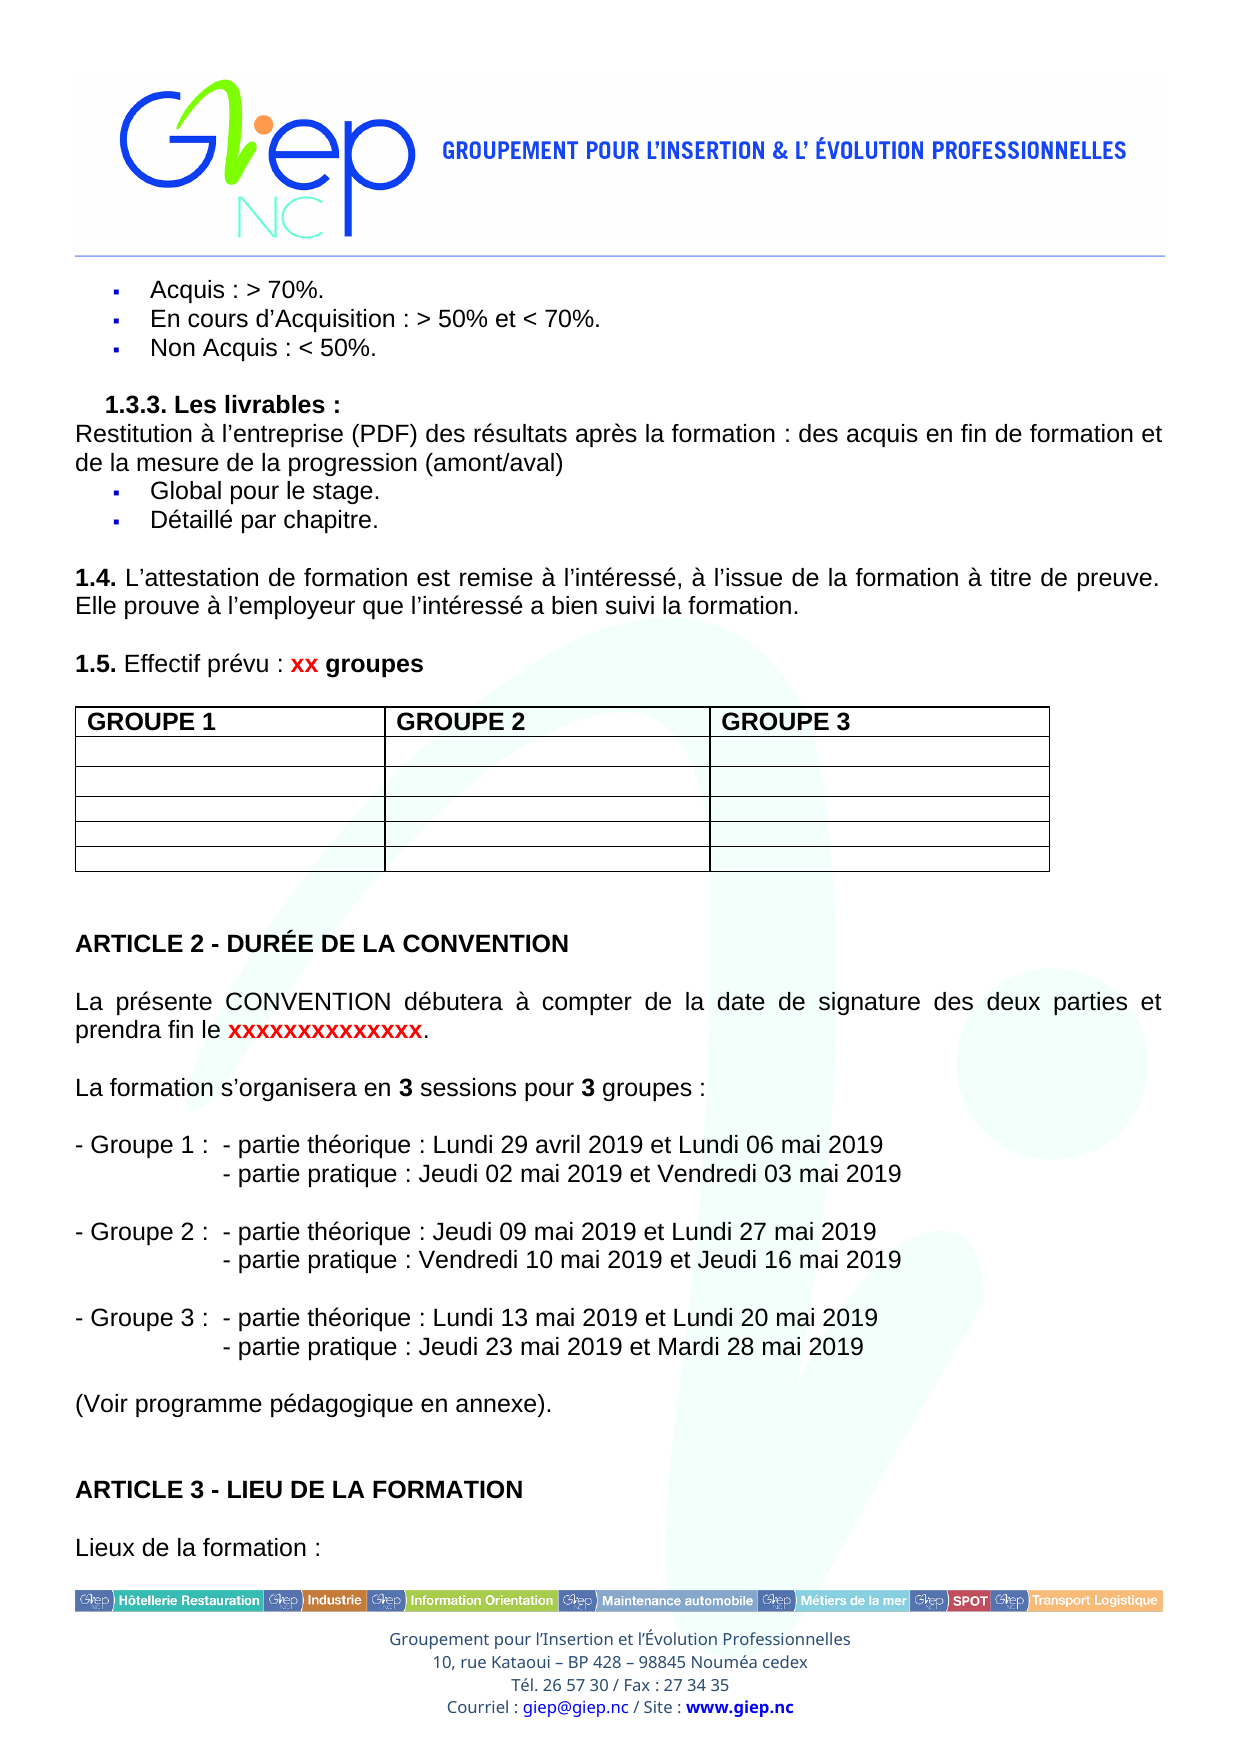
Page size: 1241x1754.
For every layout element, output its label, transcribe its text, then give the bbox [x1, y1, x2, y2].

table_cell [76, 797, 384, 821]
text - partie pratique : Jeudi 23 mai 2019 et Mardi 28 mai 2019 [75, 1332, 1163, 1361]
table_header GROUPE 1 [76, 708, 384, 736]
list Acquis : > 70%. [112, 275, 1163, 304]
list Global pour le stage. [112, 476, 1163, 505]
text La présente CONVENTION débutera à compter de la date de signature des deux parties et prendra fin le xxxxxxxxxxxxxx. [75, 987, 1163, 1044]
picture [0, 32, 1241, 1754]
table_cell [386, 737, 709, 766]
table_cell [76, 737, 384, 766]
table_cell [386, 847, 709, 871]
text Lieux de la formation : [75, 1533, 1163, 1562]
text (Voir programme pédagogique en annexe). [75, 1389, 1163, 1418]
text - partie pratique : Jeudi 02 mai 2019 et Vendredi 03 mai 2019 [75, 1159, 1163, 1188]
list Détaillé par chapitre. [112, 505, 1163, 534]
list En cours d’Acquisition : > 50% et < 70%. [112, 304, 1163, 333]
table_cell [711, 822, 1049, 846]
text - Groupe 2 : - partie théorique : Jeudi 09 mai 2019 et Lundi 27 mai 2019 [75, 1217, 1163, 1246]
text 1.4. L’attestation de formation est remise à l’intéressé, à l’issue de la formation à titre de preuve. Elle prouve à l’employeur que l’intéressé a bien suivi la formation. [75, 563, 1163, 620]
text - Groupe 3 : - partie théorique : Lundi 13 mai 2019 et Lundi 20 mai 2019 [75, 1303, 1163, 1332]
text ARTICLE 2 - DURÉE DE LA CONVENTION [75, 929, 1163, 958]
table_cell [386, 822, 709, 846]
table_header GROUPE 3 [711, 708, 1049, 736]
table_header GROUPE 2 [386, 708, 709, 736]
table_cell [711, 797, 1049, 821]
text 1.5. Effectif prévu : xx groupes [75, 649, 1163, 678]
table_cell [711, 737, 1049, 766]
table_cell [386, 767, 709, 796]
table_cell [711, 847, 1049, 871]
table_cell [386, 797, 709, 821]
text ARTICLE 3 - LIEU DE LA FORMATION [75, 1476, 1163, 1504]
text La formation s’organisera en 3 sessions pour 3 groupes : [75, 1073, 1163, 1102]
text - Groupe 1 : - partie théorique : Lundi 29 avril 2019 et Lundi 06 mai 2019 [75, 1131, 1163, 1159]
table_cell [76, 822, 384, 846]
table_cell [76, 767, 384, 796]
list Non Acquis : < 50%. [112, 333, 1163, 361]
text - partie pratique : Vendredi 10 mai 2019 et Jeudi 16 mai 2019 [75, 1246, 1163, 1274]
table_cell [711, 767, 1049, 796]
table_cell [76, 847, 384, 871]
text Restitution à l’entreprise (PDF) des résultats après la formation : des acquis en fin de formation et de la mesure de la progression (amont/aval) [75, 419, 1163, 476]
text 1.3.3. Les livrables : [75, 390, 1163, 419]
